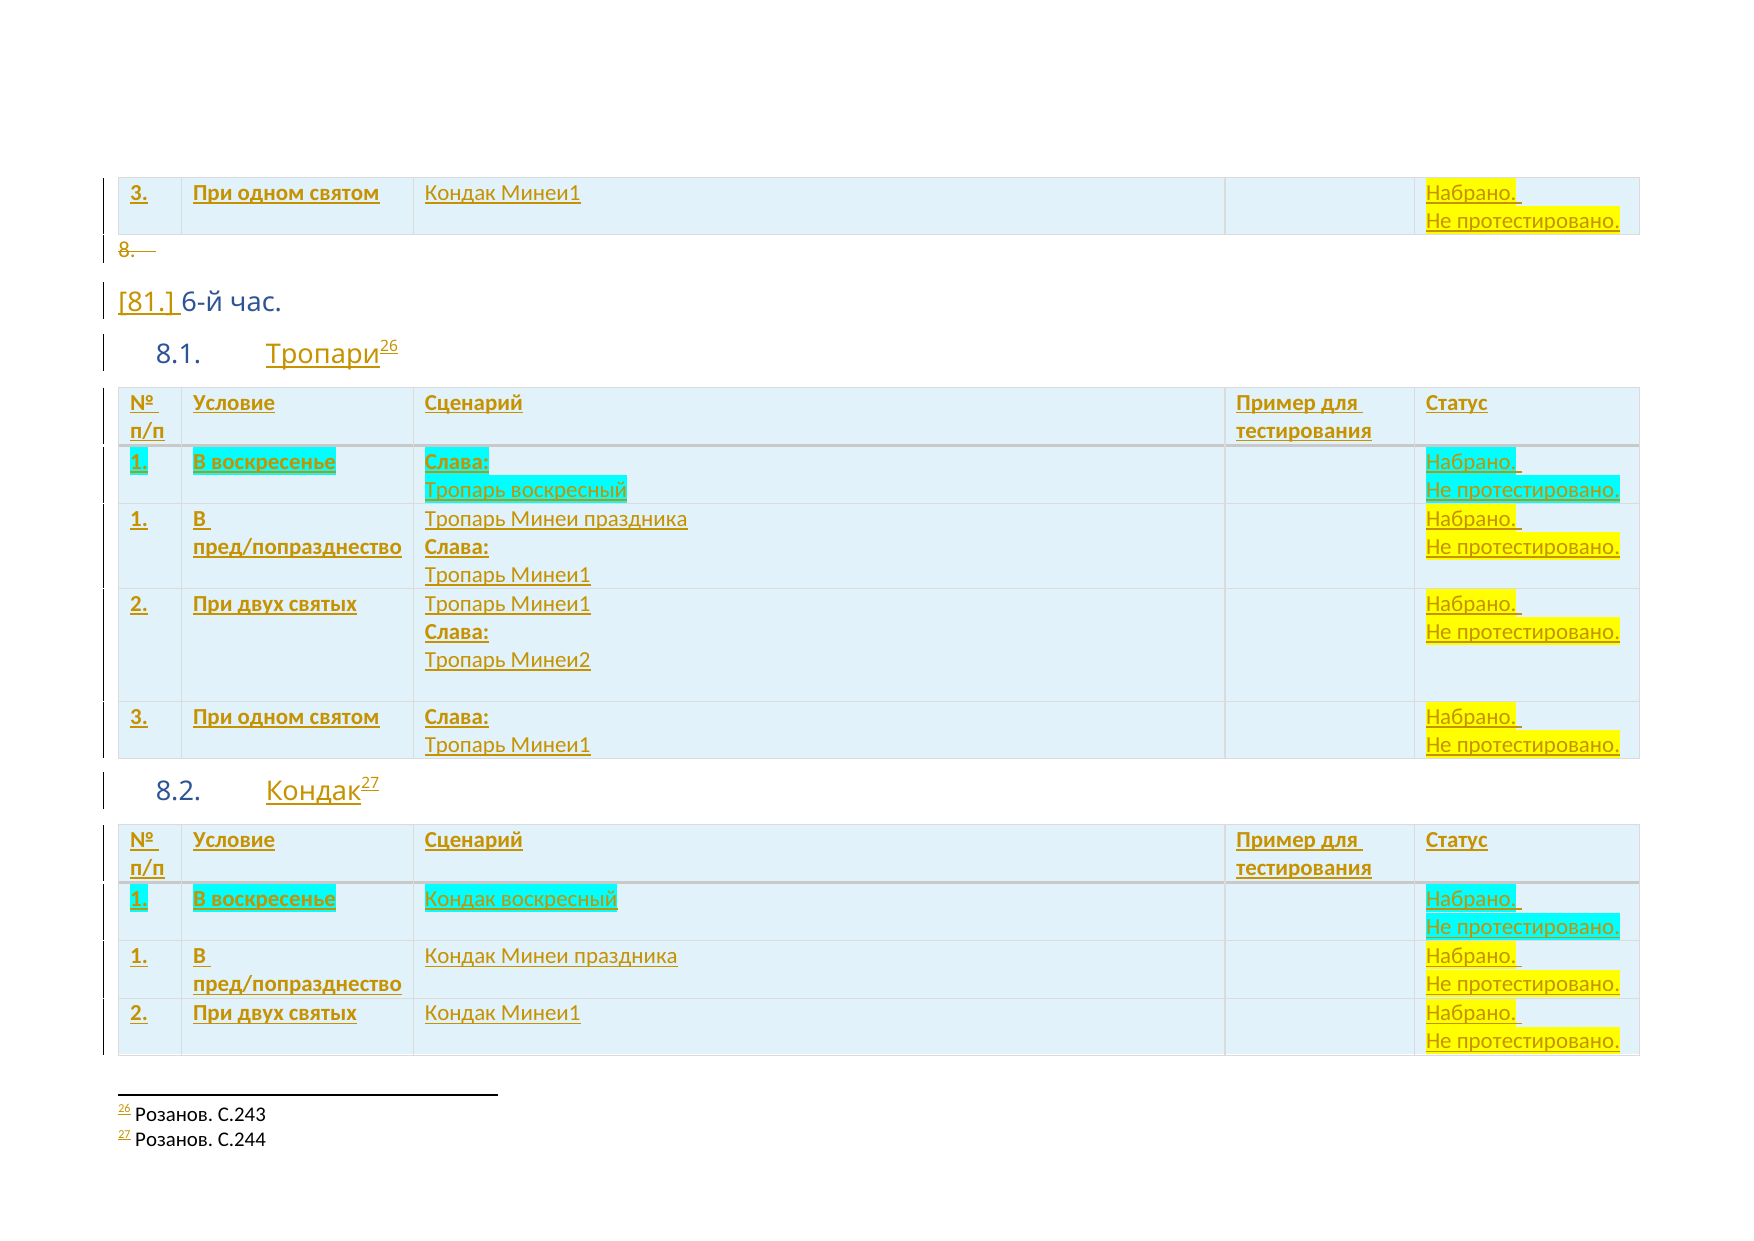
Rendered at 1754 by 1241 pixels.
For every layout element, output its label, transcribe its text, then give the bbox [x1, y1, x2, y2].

subtitle 6-й час. [118, 282, 1636, 319]
